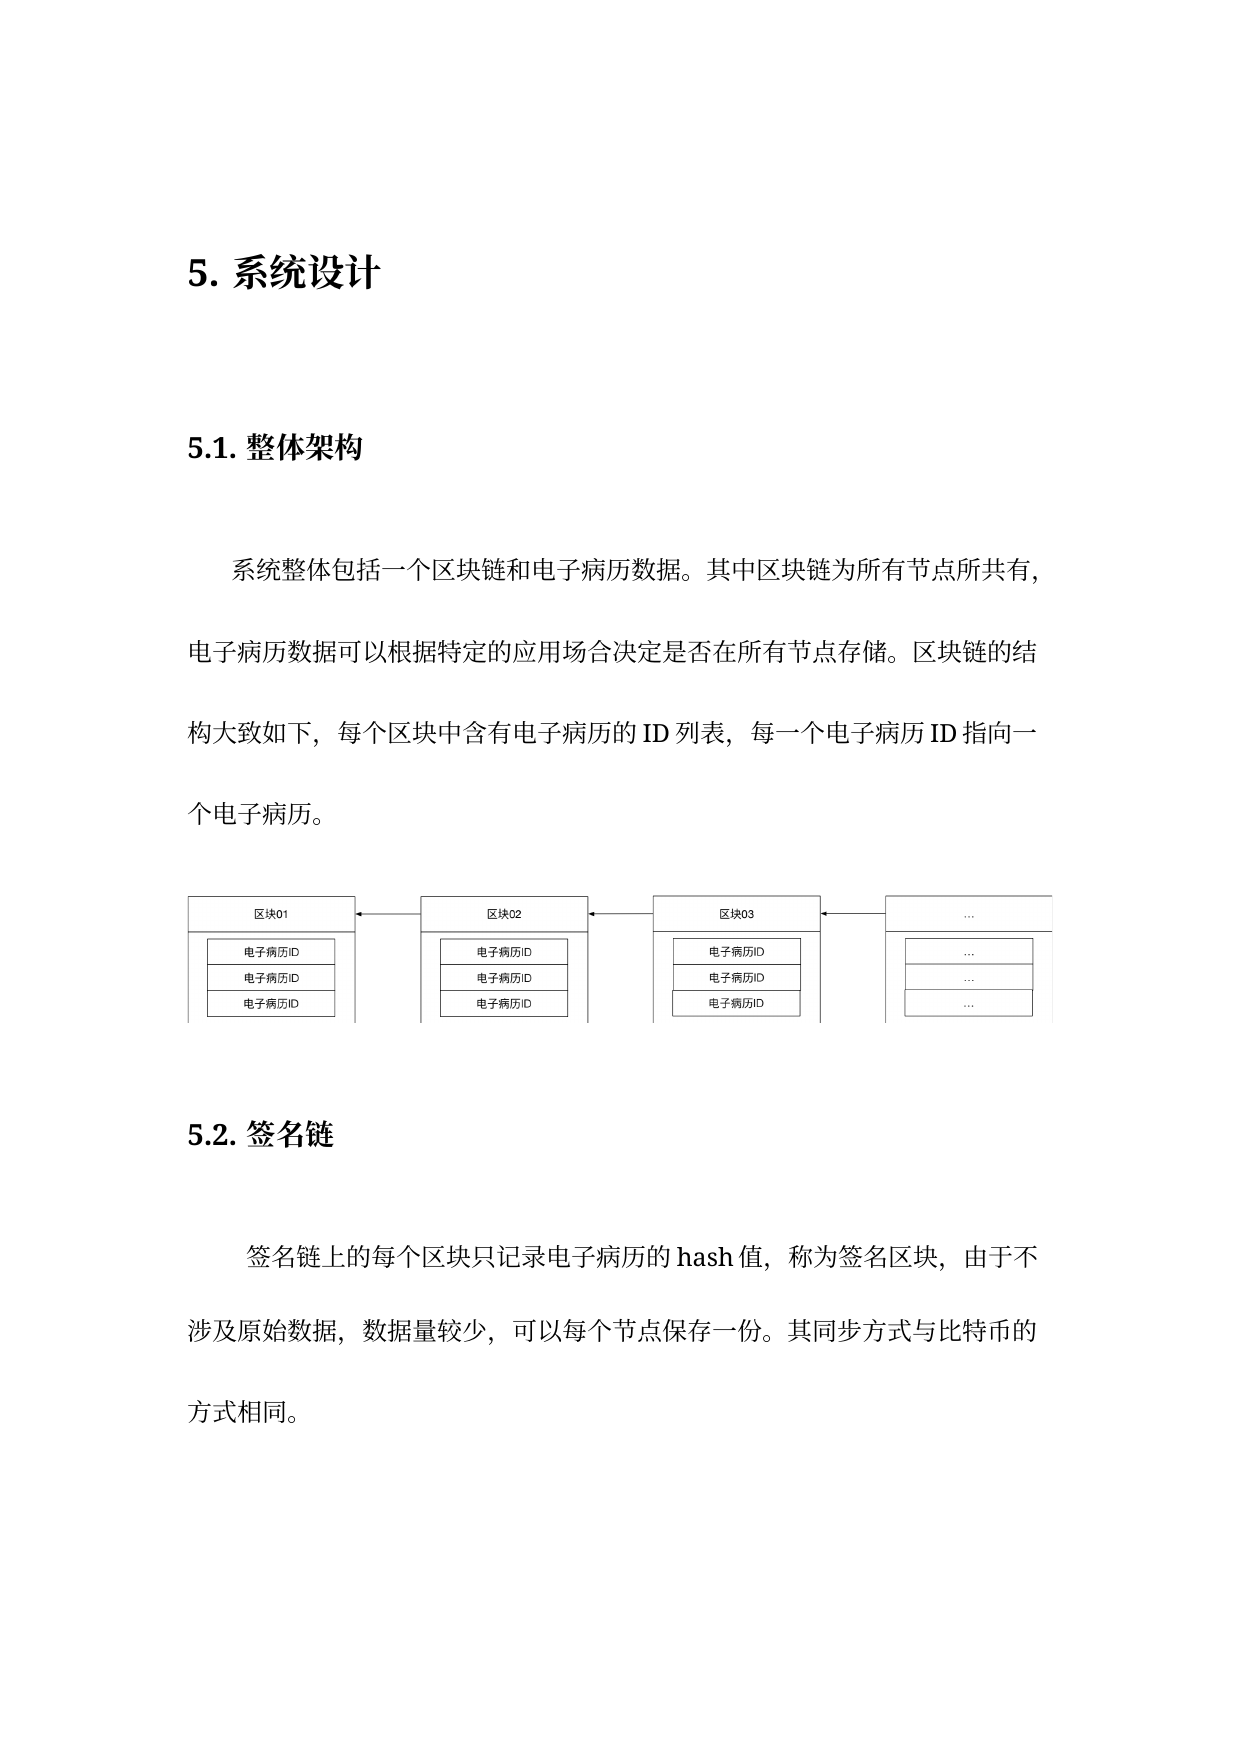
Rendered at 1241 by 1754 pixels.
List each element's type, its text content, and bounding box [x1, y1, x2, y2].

text 系统整体包括一个区块链和电子病历数据。其中区块链为所有节点所共有，电子病历数据可以根据特定的应用场合决定是否在所有节点存储。区块链的结构大致如下，每个区块中含有电子病历的ID列表，每一个电子病历ID指向一个电子病历。 [187, 537, 1053, 845]
subtitle 系统设计 [187, 238, 1053, 303]
text 涉及原始数据，数据量较少，可以每个节点保存一份。其同步方式与比特币的方式相同。 [187, 1297, 1053, 1443]
subtitle 签名链 [187, 1100, 1053, 1165]
subtitle 整体架构 [187, 414, 1053, 479]
text 签名链上的每个区块只记录电子病历的hash值，称为签名区块，由于不 [247, 1223, 1053, 1288]
